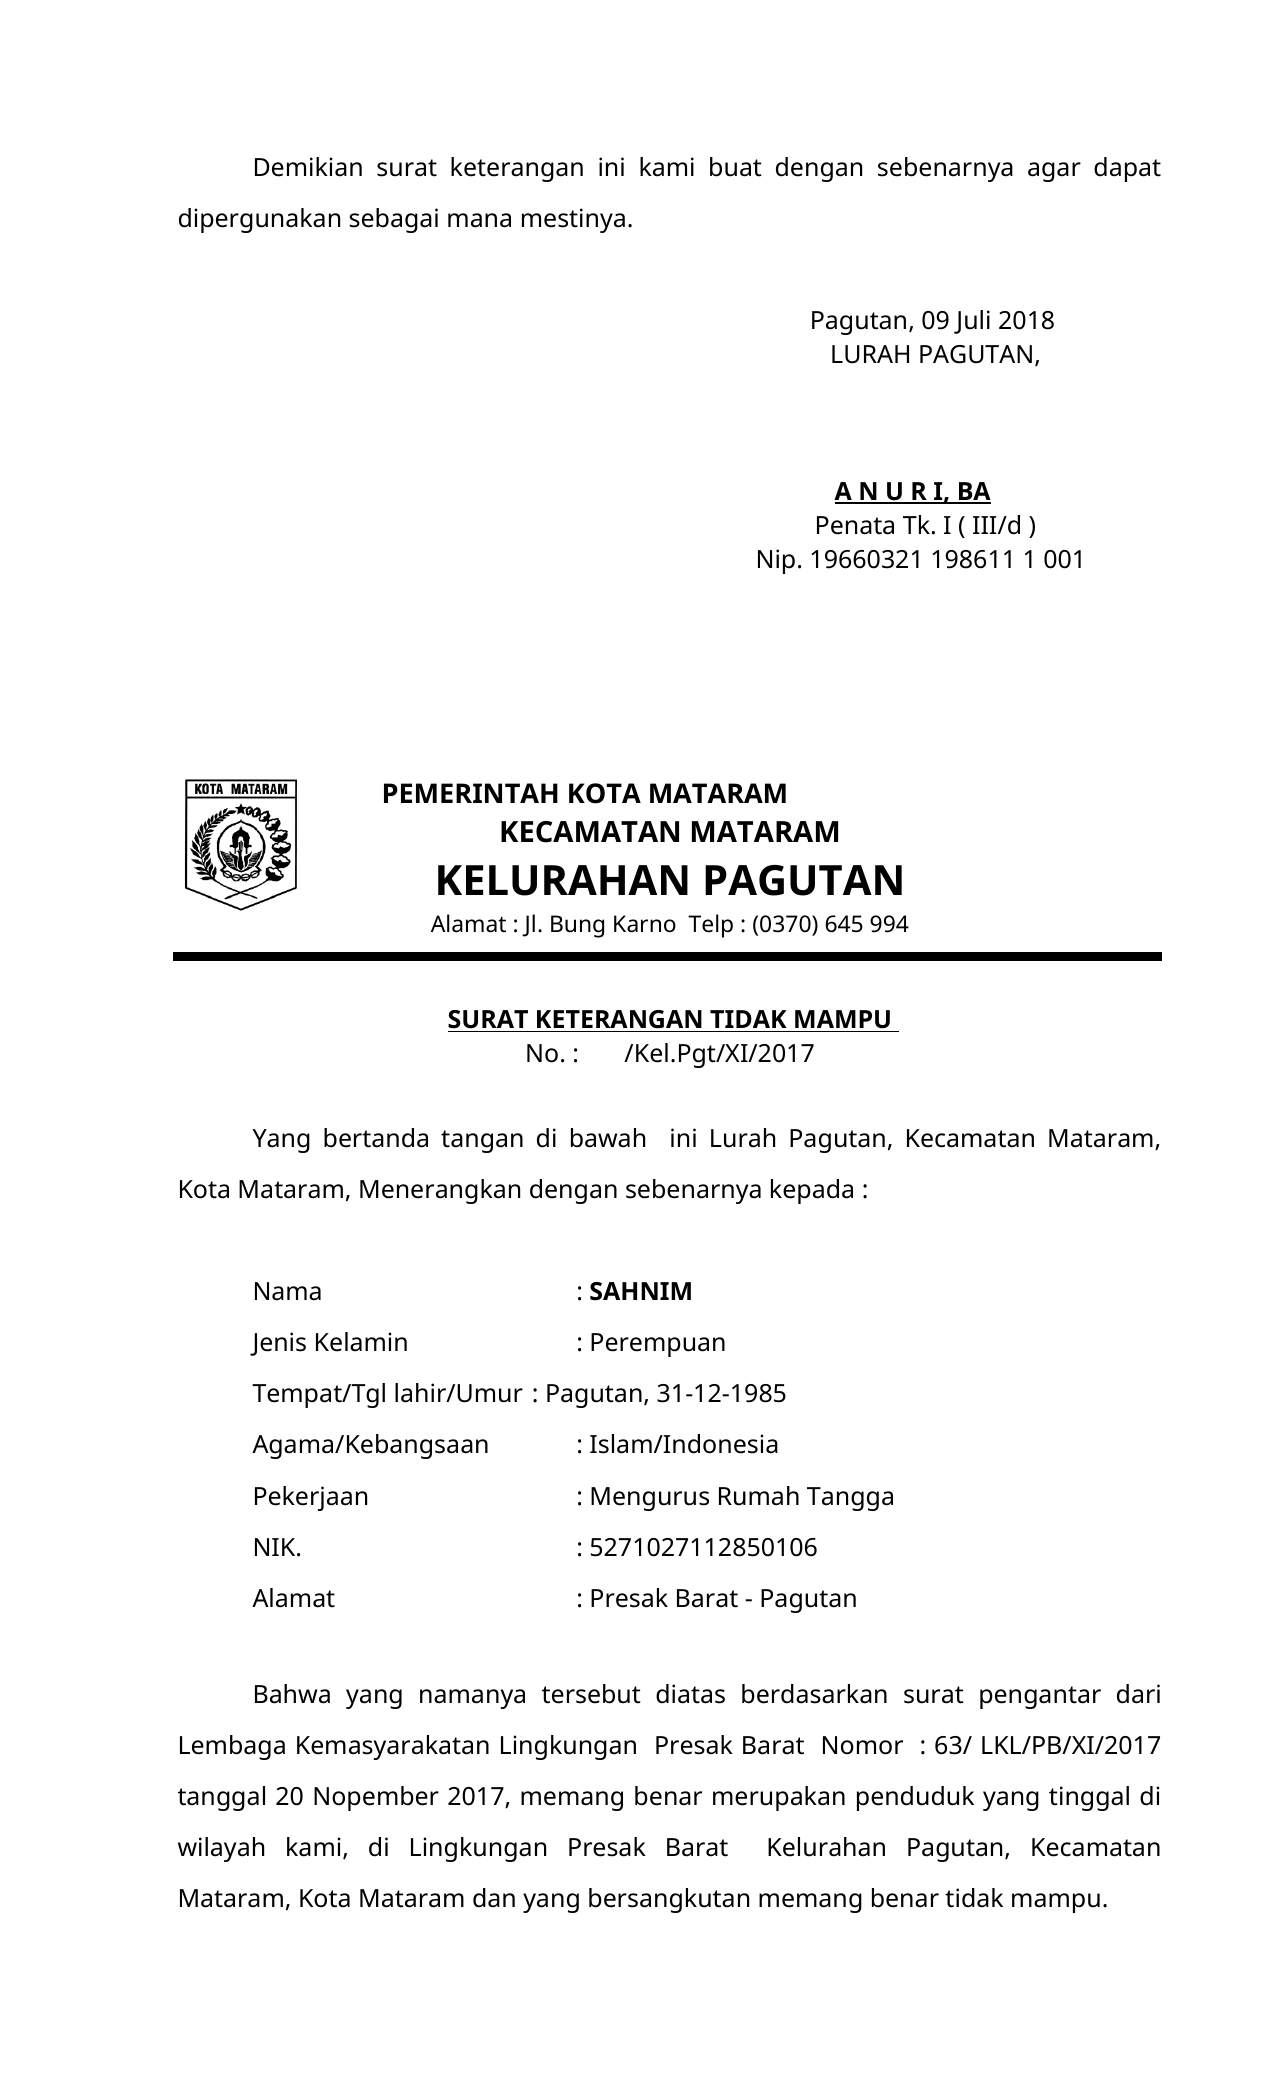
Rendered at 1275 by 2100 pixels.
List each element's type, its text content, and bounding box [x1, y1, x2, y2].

text Pekerjaan : Mengurus Rumah Tangga [177, 1478, 1162, 1512]
text Alamat : Jl. Bung Karno Telp : (0370) 645 994 [177, 908, 1162, 939]
text Yang bertanda tangan di bawah ini Lurah Pagutan, Kecamatan Mataram, Kota Mataram, Menerangkan dengan sebenarnya kepada : [177, 1121, 1162, 1206]
text Demikian surat keterangan ini kami buat dengan sebenarnya agar dapat dipergunakan sebagai mana mestinya. [177, 150, 1162, 235]
text PEMERINTAH KOTA MATARAM [177, 774, 1162, 811]
text SURAT KETERANGAN TIDAK MAMPU [177, 1002, 1162, 1036]
text NIK. : 5271027112850106 [177, 1529, 1162, 1563]
text No. : /Kel.Pgt/XI/2017 [177, 1036, 1162, 1070]
text LURAH PAGUTAN, [177, 337, 1162, 371]
picture [182, 777, 300, 913]
text Alamat : Presak Barat - Pagutan [177, 1580, 1162, 1614]
text A N U R I, BA [477, 473, 1162, 507]
text Bahwa yang namanya tersebut diatas berdasarkan surat pengantar dari Lembaga Kemasyarakatan Lingkungan Presak Barat Nomor : 63/ LKL/PB/XI/2017 tanggal 20 Nopember 2017, memang benar merupakan penduduk yang tinggal di wilayah kami, di Lingkungan Presak Barat Kelurahan Pagutan, Kecamatan Mataram, Kota Mataram dan yang bersangkutan memang benar tidak mampu. [177, 1677, 1162, 1915]
text Agama/Kebangsaan : Islam/Indonesia [177, 1427, 1162, 1461]
text Nip. 19660321 198611 1 001 [177, 541, 1162, 576]
text Pagutan, 09 Juli 2018 [177, 303, 1162, 337]
text Penata Tk. I ( III/d ) [477, 507, 1162, 541]
text KECAMATAN MATARAM [300, 811, 1162, 851]
text Tempat/Tgl lahir/Umur : Pagutan, 31-12-1985 [177, 1376, 1162, 1410]
text Jenis Kelamin : Perempuan [177, 1325, 1162, 1359]
text KELURAHAN PAGUTAN [300, 851, 1162, 908]
text Nama : SAHNIM [177, 1274, 1162, 1308]
